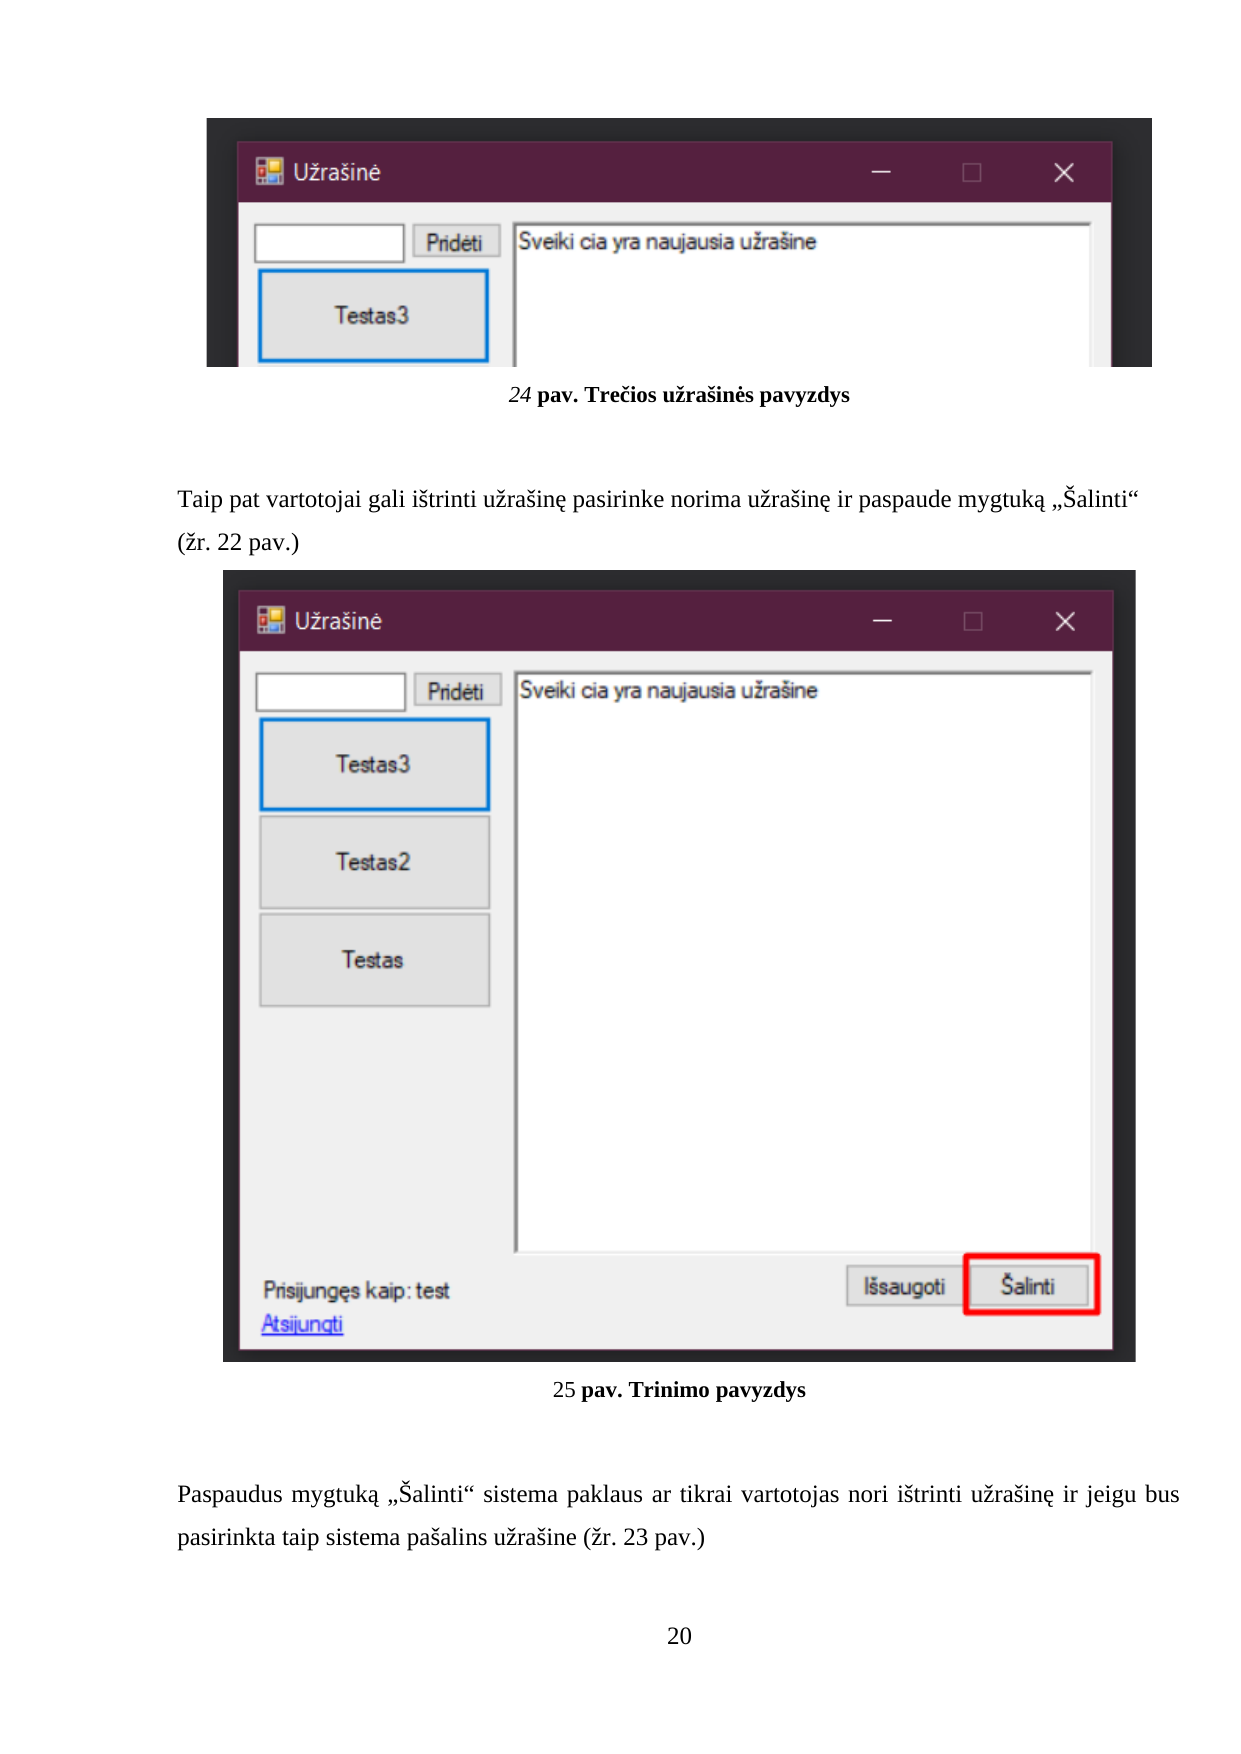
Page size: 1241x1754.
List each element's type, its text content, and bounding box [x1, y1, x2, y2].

text 25 pav. Trinimo pavyzdys [177, 1376, 1182, 1402]
picture [223, 570, 1136, 1362]
text Taip pat vartotojai gali ištrinti užrašinę pasirinke norima užrašinę ir paspaude mygtuką „Šalinti“ [177, 484, 1182, 513]
text 24 pav. Trečios užrašinės pavyzdys [177, 381, 1182, 407]
text (žr. 22 pav.) [177, 527, 1182, 556]
picture [206, 118, 1152, 367]
text Paspaudus mygtuką „Šalinti“ sistema paklaus ar tikrai vartotojas nori ištrinti užrašinę ir jeigu bus pasirinkta taip sistema pašalins užrašine (žr. 23 pav.) [177, 1479, 1182, 1551]
